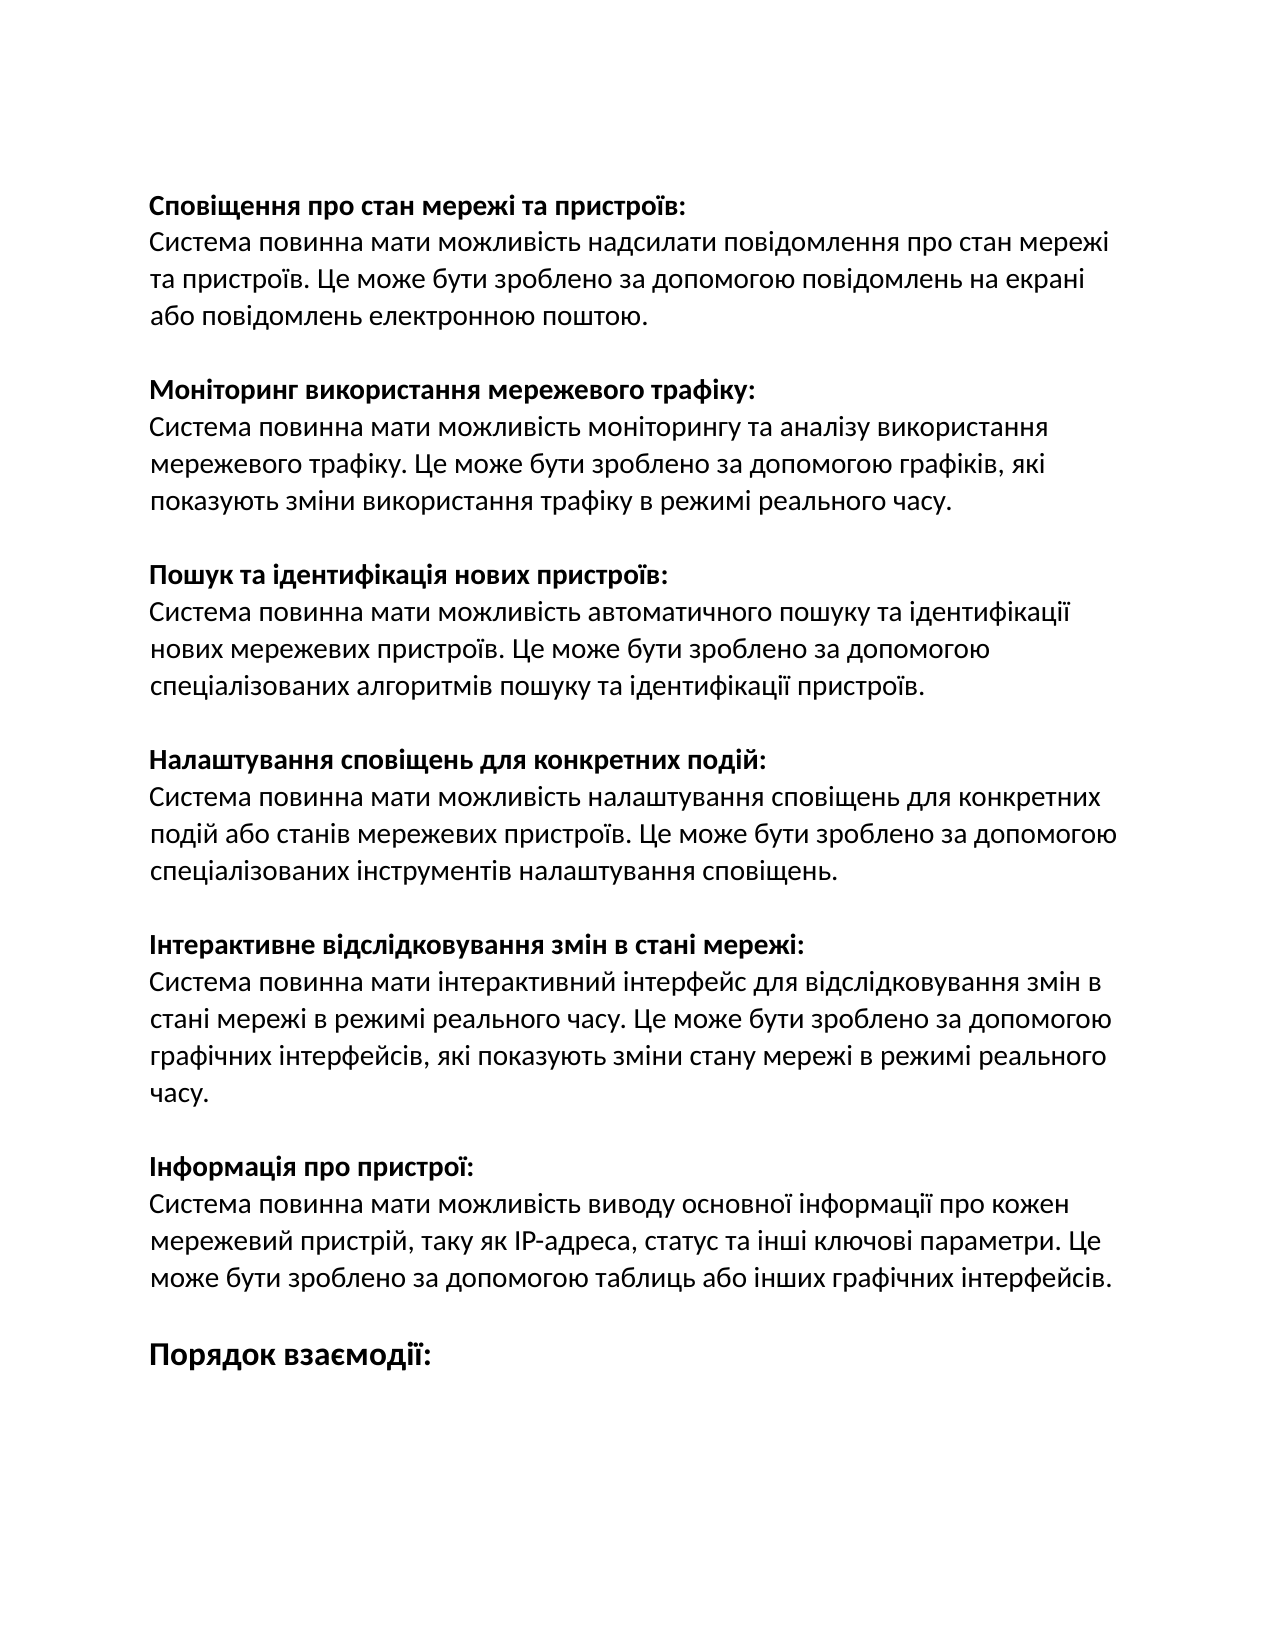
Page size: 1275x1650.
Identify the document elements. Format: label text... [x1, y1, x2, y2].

text Система повинна мати можливість виводу основної інформації про кожен мережевий пристрій, таку як IP-адреса, статус та інші ключові параметри. Це може бути зроблено за допомогою таблиць або інших графічних інтерфейсів. [149, 1185, 1122, 1294]
text Інформація про пристрої: [149, 1148, 1122, 1184]
text Система повинна мати можливість налаштування сповіщень для конкретних подій або станів мережевих пристроїв. Це може бути зроблено за допомогою спеціалізованих інструментів налаштування сповіщень. [149, 778, 1122, 888]
text Інтерактивне відслідковування змін в стані мережі: [149, 926, 1122, 962]
text Порядок взаємодії: [149, 1333, 1122, 1374]
text Система повинна мати можливість надсилати повідомлення про стан мережі та пристроїв. Це може бути зроблено за допомогою повідомлень на екрані або повідомлень електронною поштою. [149, 223, 1122, 333]
text Налаштування сповіщень для конкретних подій: [149, 741, 1122, 777]
text Моніторинг використання мережевого трафіку: [149, 371, 1122, 407]
text Сповіщення про стан мережі та пристроїв: [149, 187, 1122, 222]
text Система повинна мати можливість автоматичного пошуку та ідентифікації нових мережевих пристроїв. Це може бути зроблено за допомогою спеціалізованих алгоритмів пошуку та ідентифікації пристроїв. [149, 593, 1122, 703]
text Система повинна мати можливість моніторингу та аналізу використання мережевого трафіку. Це може бути зроблено за допомогою графіків, які показують зміни використання трафіку в режимі реального часу. [149, 408, 1122, 518]
text Пошук та ідентифікація нових пристроїв: [149, 556, 1122, 592]
text Система повинна мати інтерактивний інтерфейс для відслідковування змін в стані мережі в режимі реального часу. Це може бути зроблено за допомогою графічних інтерфейсів, які показують зміни стану мережі в режимі реального часу. [149, 963, 1122, 1110]
